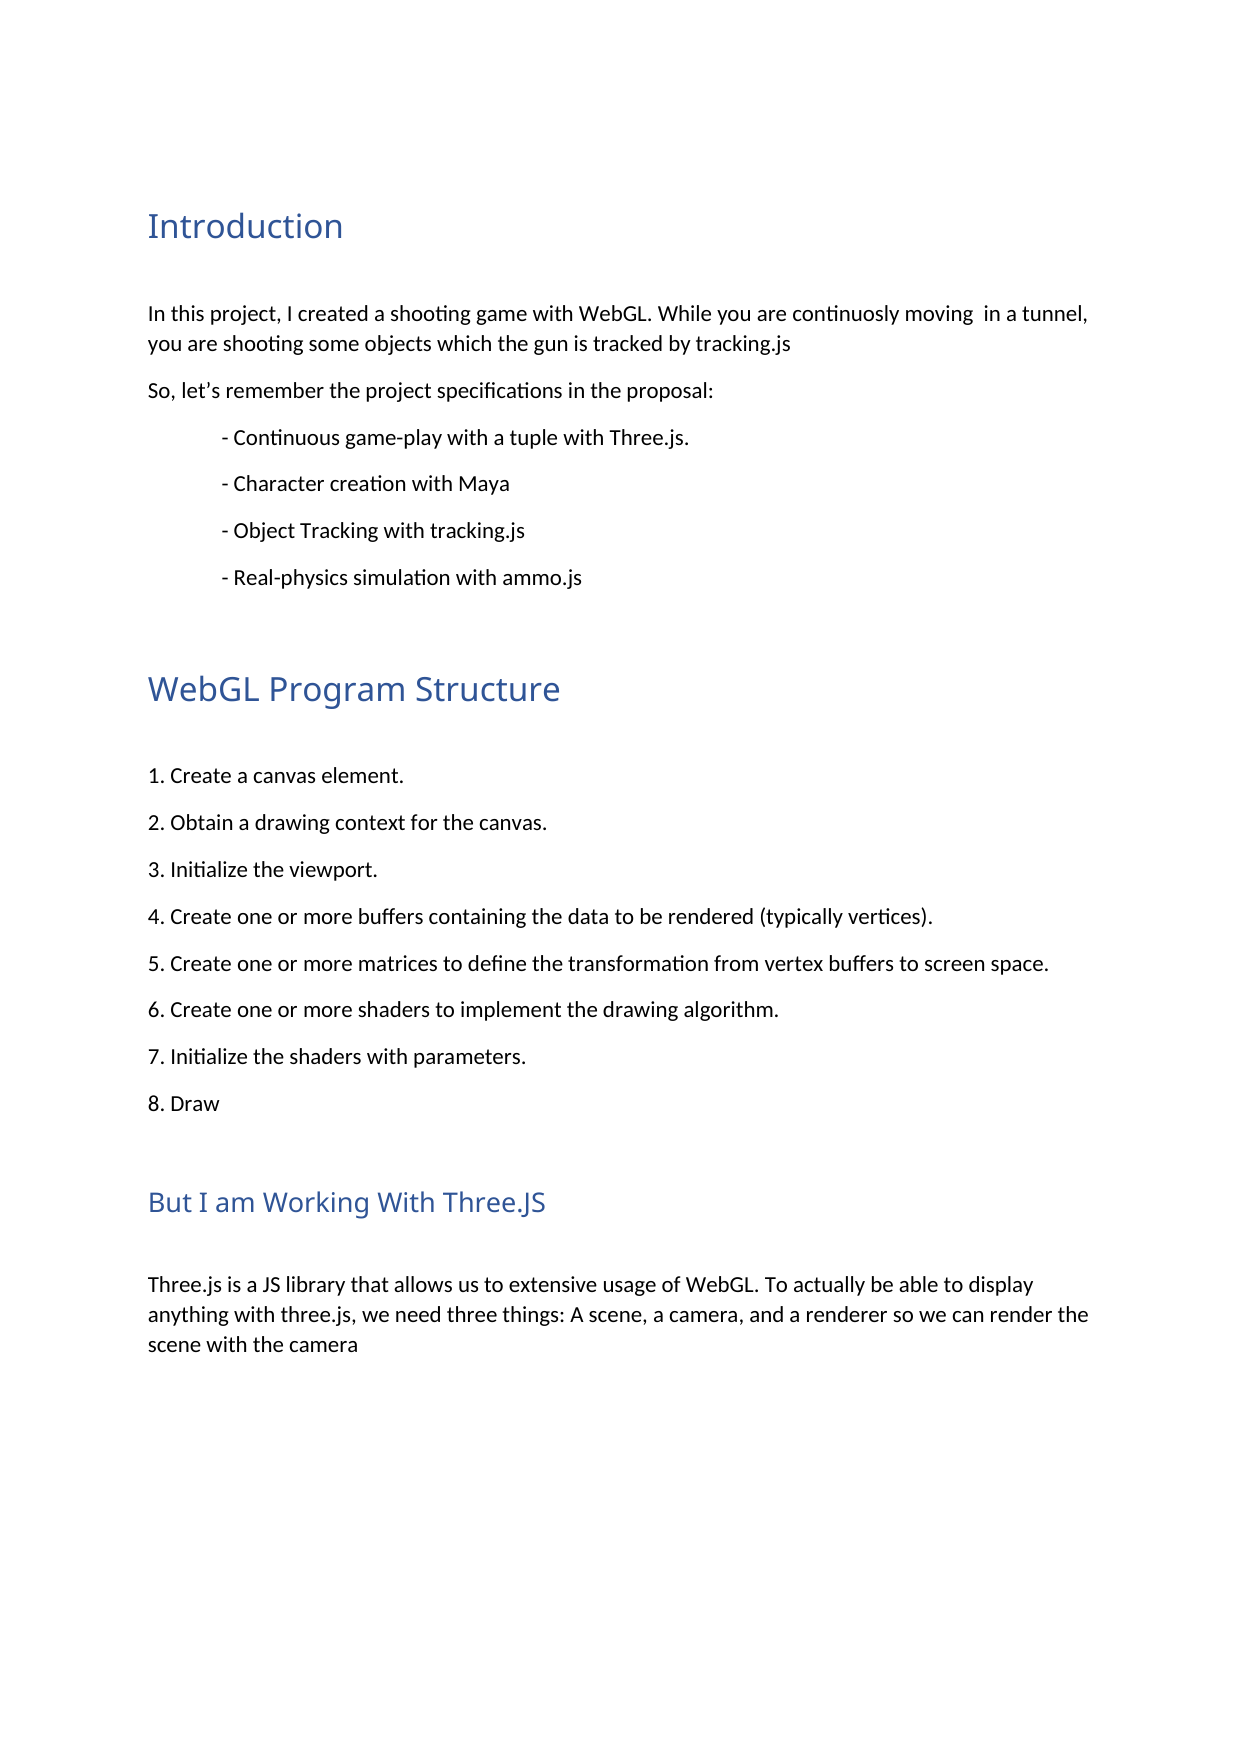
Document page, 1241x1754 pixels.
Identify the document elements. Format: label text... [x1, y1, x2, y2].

text 5. Create one or more matrices to define the transformation from vertex buffers to screen space. [148, 949, 1093, 977]
subtitle WebGL Program Structure [148, 665, 1093, 711]
text 3. Initialize the viewport. [148, 855, 1093, 883]
text 1. Create a canvas element. [148, 761, 1093, 789]
text - Object Tracking with tracking.js [148, 516, 1093, 544]
text 8. Draw [148, 1089, 1093, 1117]
text 2. Obtain a drawing context for the canvas. [148, 808, 1093, 836]
subtitle Introduction [148, 203, 1093, 248]
text 4. Create one or more buffers containing the data to be rendered (typically vertices). [148, 902, 1093, 930]
text Three.js is a JS library that allows us to extensive usage of WebGL. To actually be able to display anything with three.js, we need three things: A scene, a camera, and a renderer so we can render the scene with the camera [148, 1270, 1093, 1358]
text In this project, I created a shooting game with WebGL. While you are continuosly moving in a tunnel, you are shooting some objects which the gun is tracked by tracking.js [148, 299, 1093, 357]
text - Real-physics simulation with ammo.js [148, 563, 1093, 591]
text - Character creation with Maya [148, 469, 1093, 497]
text 6. Create one or more shaders to implement the drawing algorithm. [148, 996, 1093, 1023]
text 7. Initialize the shaders with parameters. [148, 1042, 1093, 1070]
subtitle But I am Working With Three.JS [148, 1183, 1093, 1220]
text So, let’s remember the project specifications in the proposal: [148, 376, 1093, 404]
text - Continuous game-play with a tuple with Three.js. [148, 423, 1093, 451]
